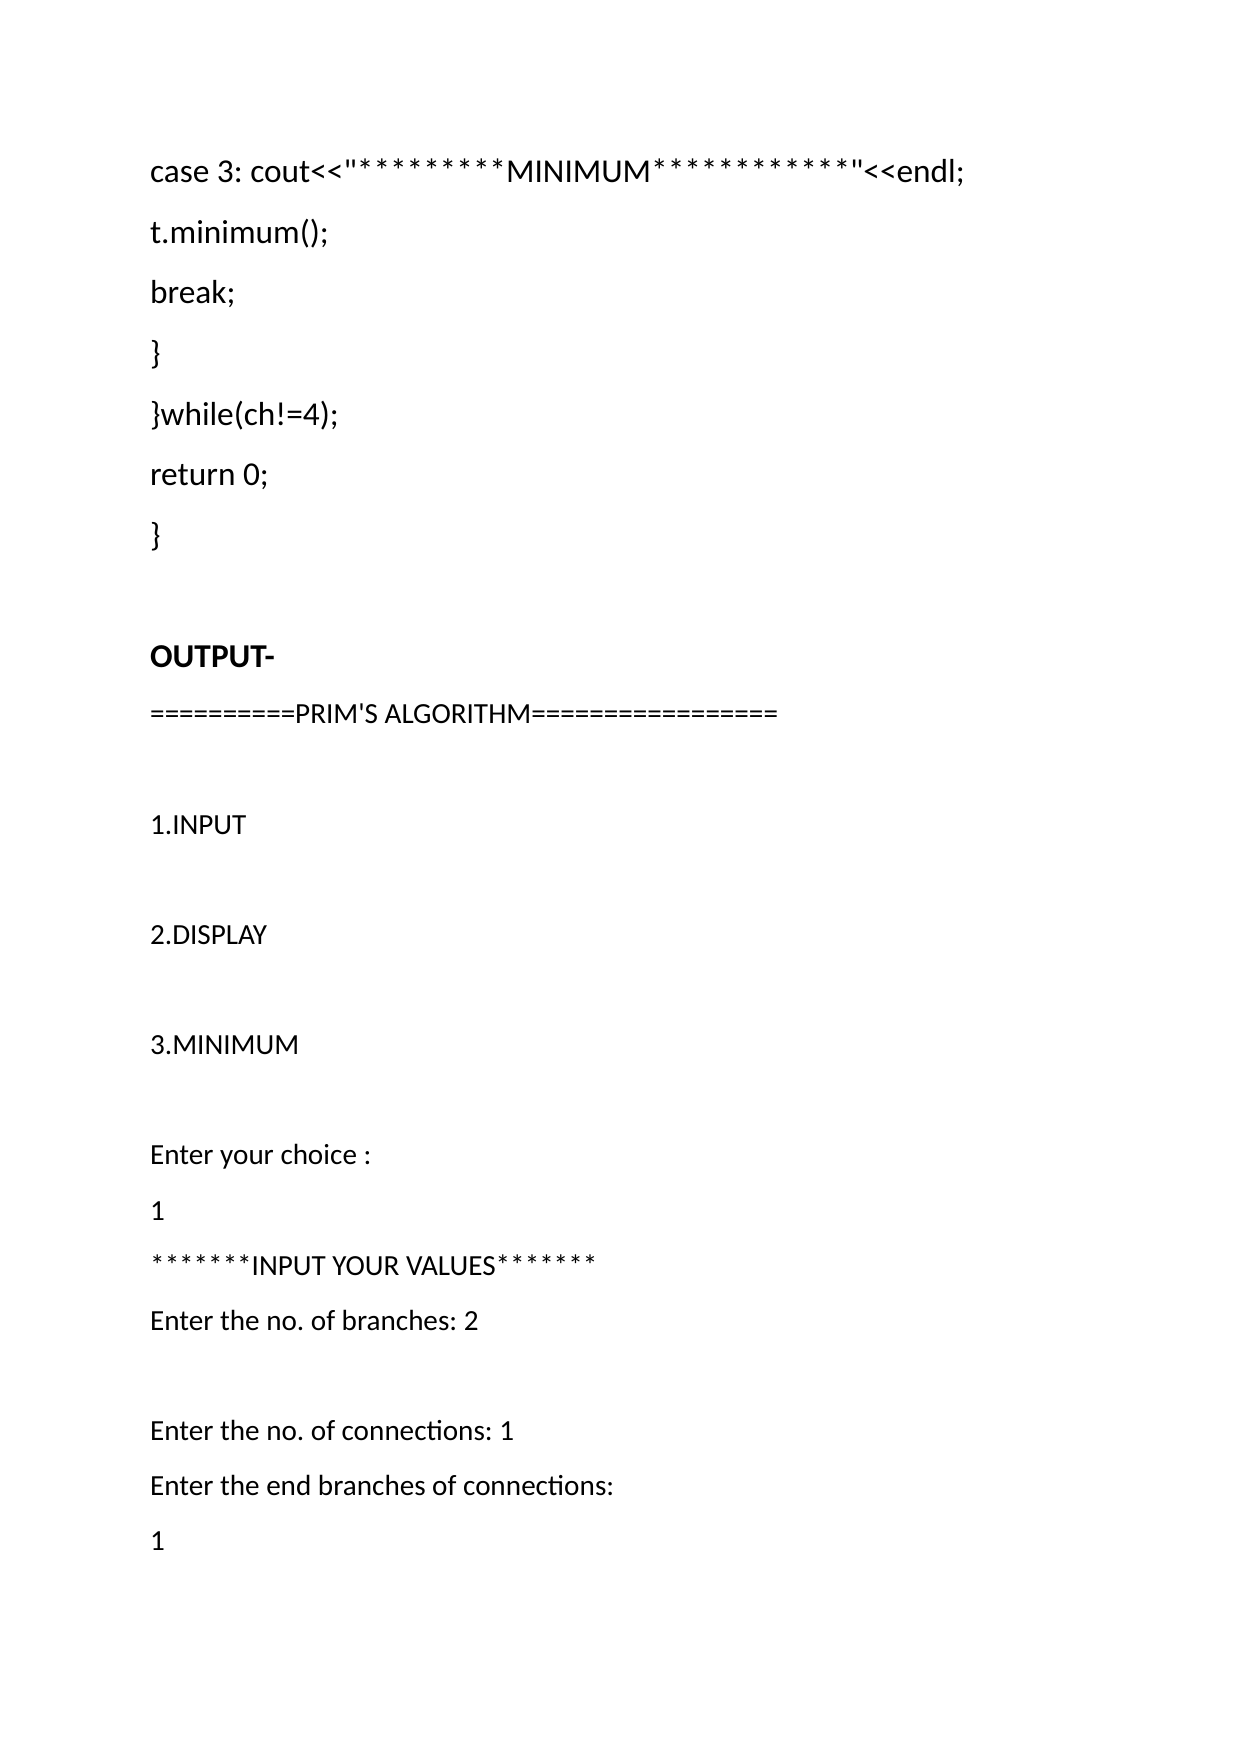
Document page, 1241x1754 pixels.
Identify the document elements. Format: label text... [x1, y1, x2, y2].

text Enter your choice : [150, 1136, 1090, 1172]
text t.minimum(); [150, 211, 1090, 251]
text 3.MINIMUM [150, 1026, 1090, 1062]
text }while(ch!=4); [150, 392, 1090, 433]
text ==========PRIM'S ALGORITHM================= [150, 696, 1090, 731]
text } [150, 514, 1090, 554]
text 1.INPUT [150, 806, 1090, 841]
text return 0; [150, 453, 1090, 494]
text OUTPUT- [150, 635, 1090, 676]
text *******INPUT YOUR VALUES******* [150, 1247, 1090, 1282]
text Enter the no. of connections: 1 [150, 1412, 1090, 1448]
text } [150, 332, 1090, 373]
text 2.DISPLAY [150, 916, 1090, 952]
text Enter the end branches of connections: [150, 1467, 1090, 1503]
text 1 [150, 1192, 1090, 1227]
text break; [150, 271, 1090, 312]
text case 3: cout<<"*********MINIMUM************"<<endl; [150, 150, 1090, 191]
text Enter the no. of branches: 2 [150, 1302, 1090, 1337]
text 1 [150, 1522, 1090, 1558]
